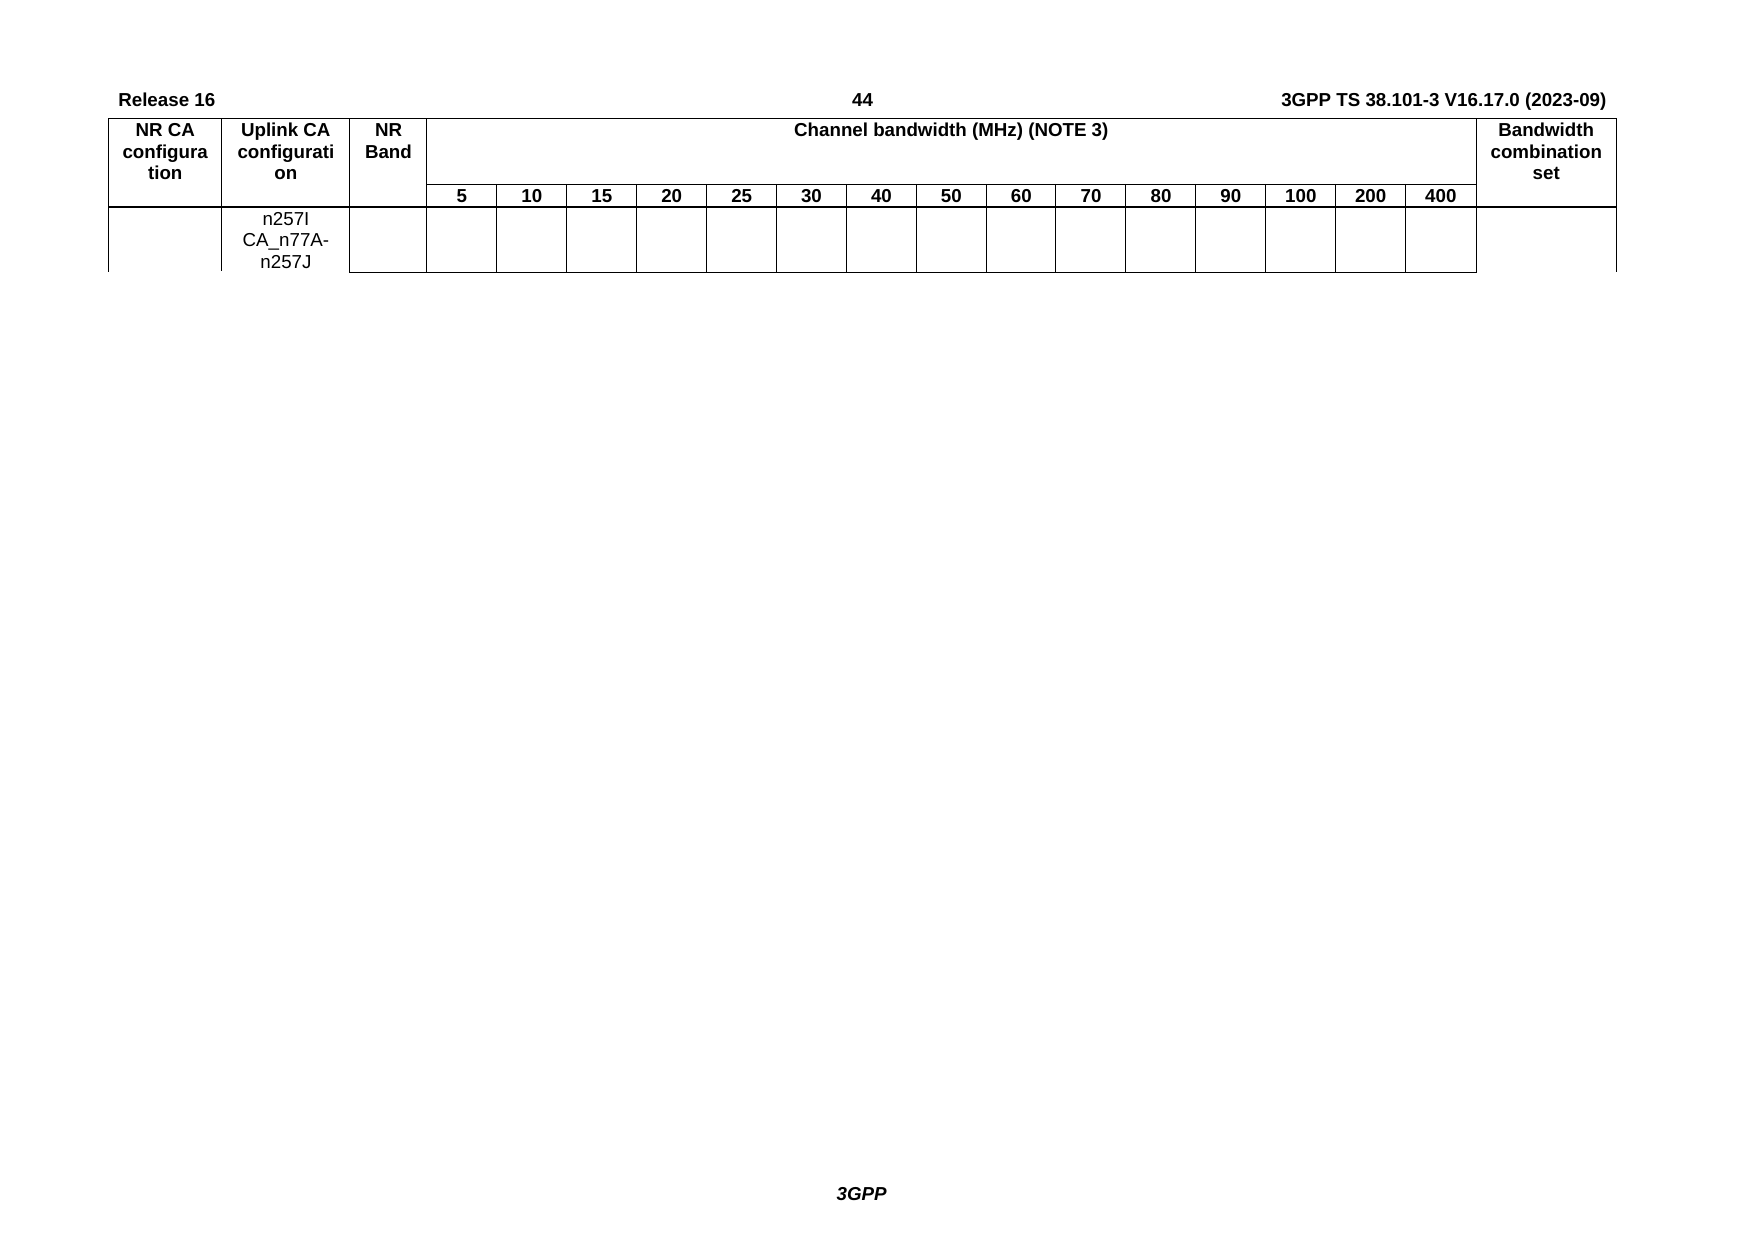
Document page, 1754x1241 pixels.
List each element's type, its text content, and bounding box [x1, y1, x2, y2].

table_cell 25 [707, 185, 776, 206]
table_cell 200 [1336, 185, 1405, 206]
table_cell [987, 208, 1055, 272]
table_cell [350, 184, 426, 206]
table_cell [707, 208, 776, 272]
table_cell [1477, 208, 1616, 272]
table_cell 40 [847, 185, 916, 206]
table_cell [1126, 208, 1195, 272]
table_cell 20 [637, 185, 706, 206]
table_cell 90 [1196, 185, 1265, 206]
table_cell 60 [987, 185, 1055, 206]
table_cell 10 [497, 185, 566, 206]
table_cell [222, 184, 349, 206]
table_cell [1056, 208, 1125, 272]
table_cell 5 [427, 185, 496, 206]
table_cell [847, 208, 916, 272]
table_cell [1477, 184, 1616, 206]
table_cell 15 [567, 185, 636, 206]
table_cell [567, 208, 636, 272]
table_cell 400 [1406, 185, 1476, 206]
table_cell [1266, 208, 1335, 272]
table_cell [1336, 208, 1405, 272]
table_header NR CA configuration [109, 119, 221, 184]
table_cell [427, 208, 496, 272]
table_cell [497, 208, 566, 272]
table_header Bandwidth combination set [1477, 119, 1616, 184]
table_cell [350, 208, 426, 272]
table_cell 50 [917, 185, 986, 206]
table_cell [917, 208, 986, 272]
table_cell 30 [777, 185, 846, 206]
table_cell [109, 184, 221, 206]
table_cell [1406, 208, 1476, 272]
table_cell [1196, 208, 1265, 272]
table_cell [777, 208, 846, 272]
table_cell 100 [1266, 185, 1335, 206]
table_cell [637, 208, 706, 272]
table_cell 70 [1056, 185, 1125, 206]
table_header Channel bandwidth (MHz) (NOTE 3) [427, 119, 1476, 184]
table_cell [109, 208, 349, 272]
table_header NR Band [350, 119, 426, 184]
table_cell 80 [1126, 185, 1195, 206]
table_header Uplink CA configuration [222, 119, 349, 184]
